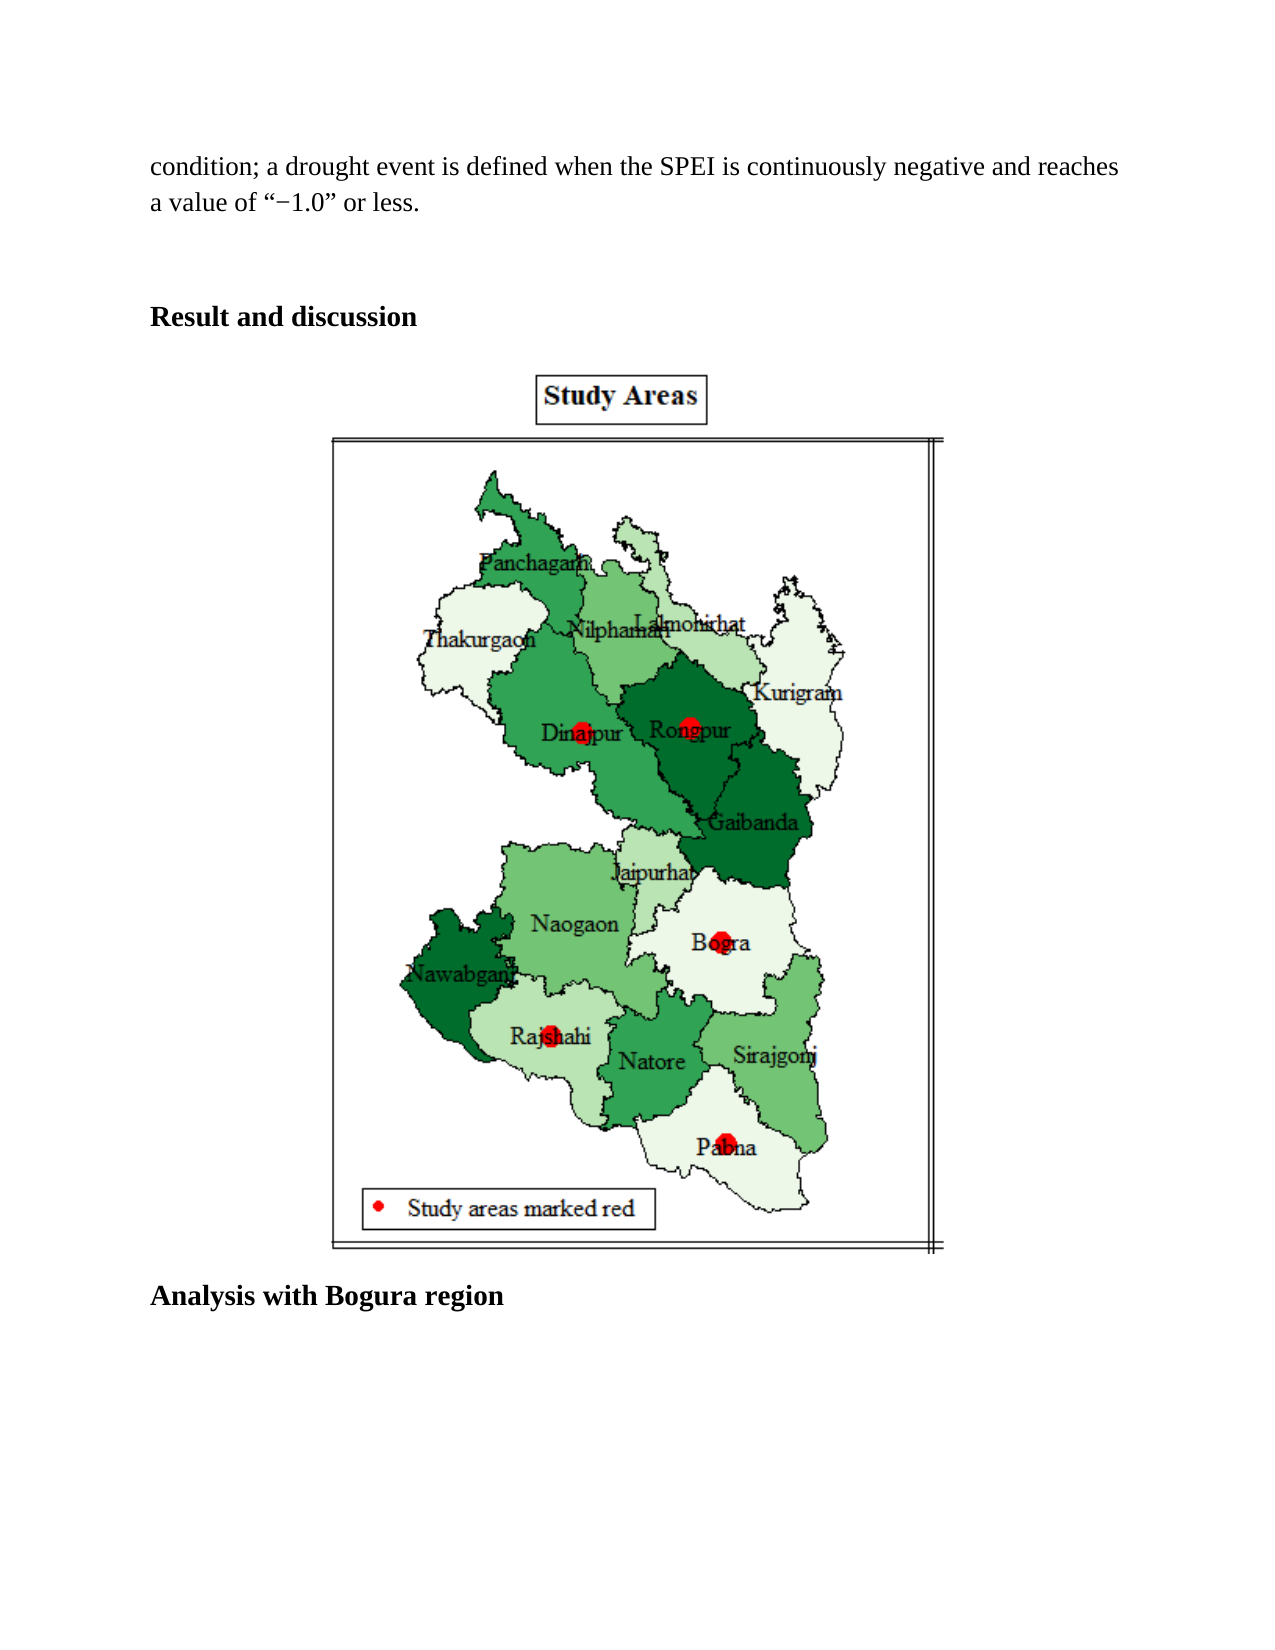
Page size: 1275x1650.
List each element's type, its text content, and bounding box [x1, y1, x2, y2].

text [150, 150, 1125, 217]
picture [331, 358, 944, 1254]
text Result and discussion [150, 299, 1125, 332]
text Analysis with Bogura region [150, 1278, 1125, 1312]
